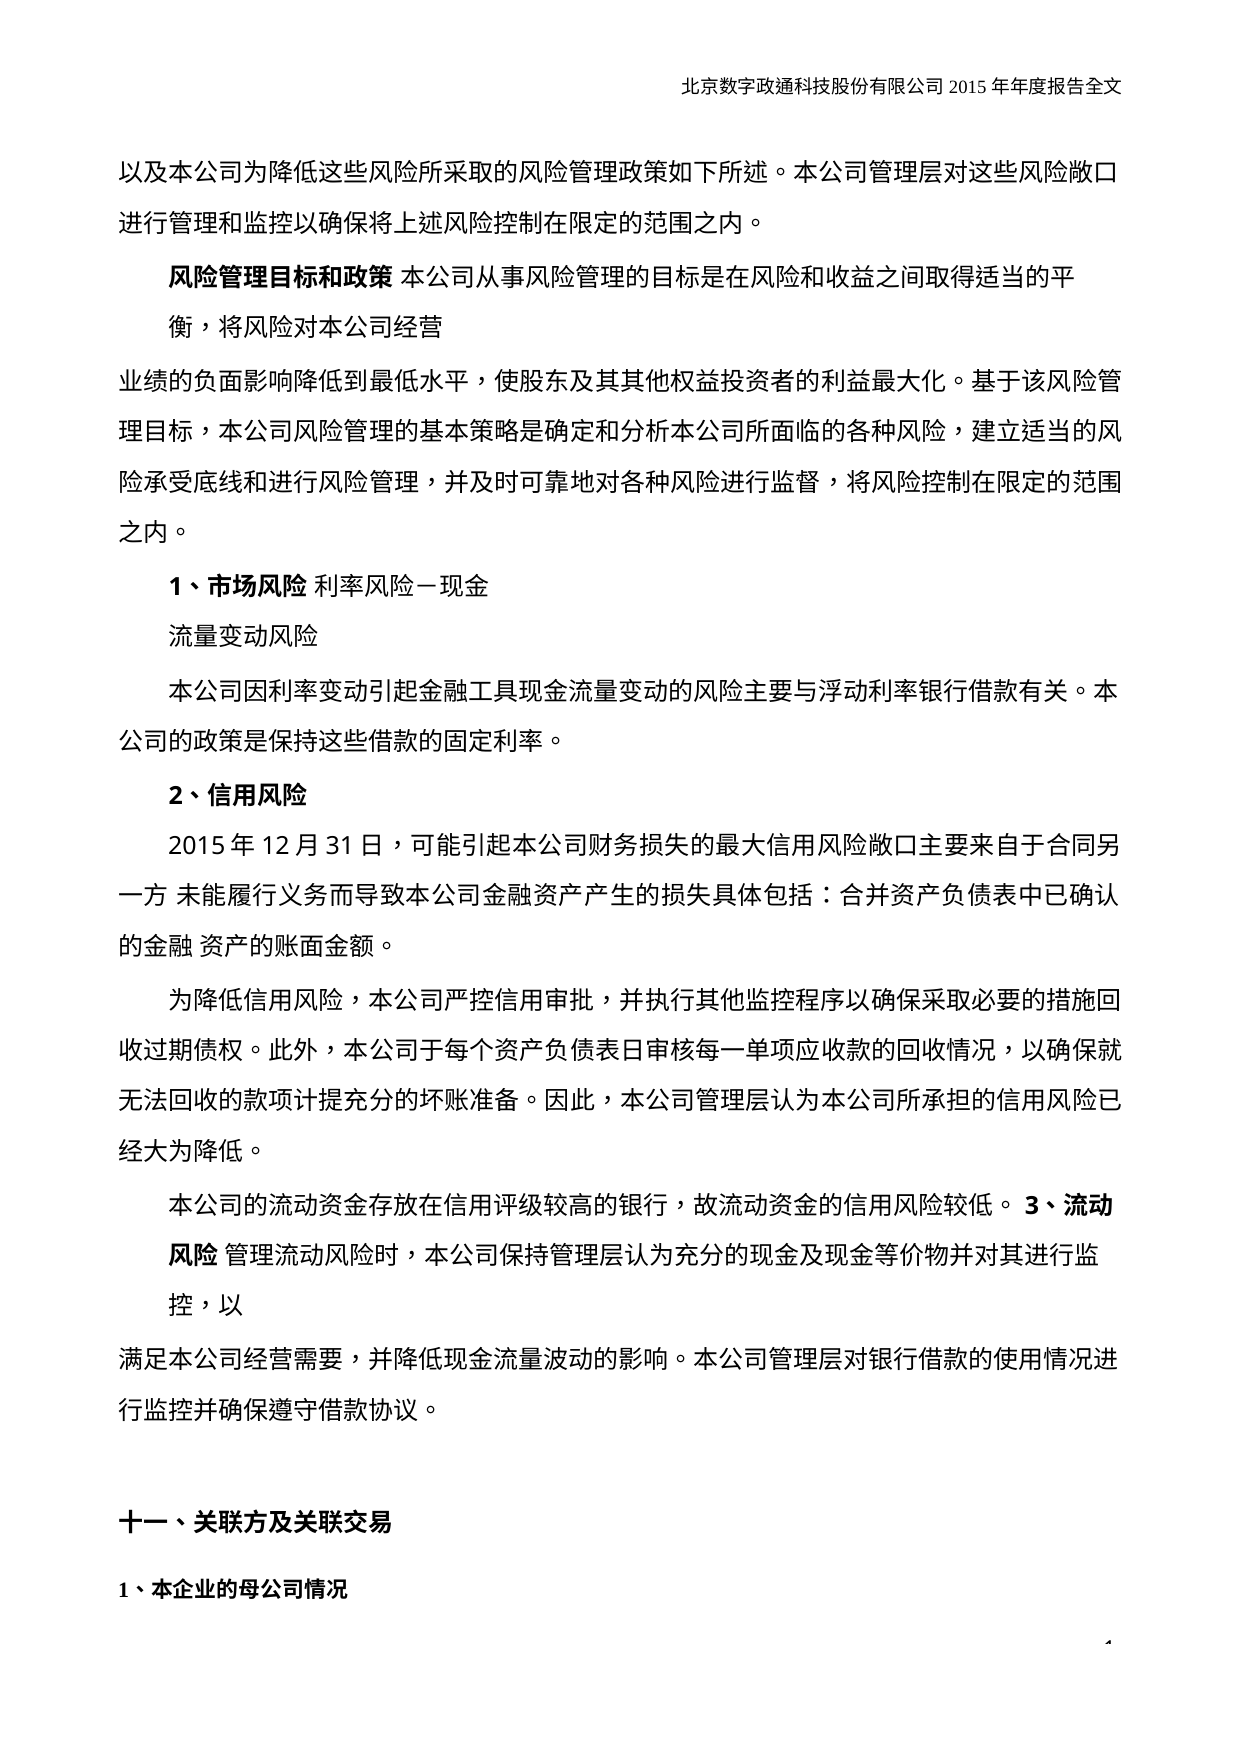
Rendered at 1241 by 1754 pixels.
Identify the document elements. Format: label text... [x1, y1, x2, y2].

text 本公司因利率变动引起金融工具现金流量变动的风险主要与浮动利率银行借款有关。本 公司的政策是保持这些借款的固定利率。 [118, 673, 1121, 757]
text 满足本公司经营需要，并降低现金流量波动的影响。本公司管理层对银行借款的使用情况进 行监控并确保遵守借款协议。 [118, 1342, 1122, 1426]
text 以及本公司为降低这些风险所采取的风险管理政策如下所述。本公司管理层对这些风险敞口 进行管理和监控以确保将上述风险控制在限定的范围之内。 [118, 155, 1122, 239]
text 本公司的流动资金存放在信用评级较高的银行，故流动资金的信用风险较低。 3、流动风险 管理流动风险时，本公司保持管理层认为充分的现金及现金等价物并对其进行监控，以 [168, 1187, 1122, 1322]
subtitle 十一、关联方及关联交易 [118, 1504, 1138, 1539]
text 1、市场风险 利率风险－现金流量变动风险 [168, 569, 495, 653]
text 为降低信用风险，本公司严控信用审批，并执行其他监控程序以确保采取必要的措施回 收过期债权。此外，本公司于每个资产负债表日审核每一单项应收款的回收情况，以确保就 无法回收的款项计提充分的坏账准备。因此，本公司管理层认为本公司所承担的信用风险已 经大为降低。 [118, 982, 1122, 1167]
text 风险管理目标和政策 本公司从事风险管理的目标是在风险和收益之间取得适当的平衡，将风险对本公司经营 [168, 259, 1122, 344]
subtitle 2、信用风险 [168, 777, 1122, 812]
text 1、本企业的母公司情况 [118, 1574, 1138, 1603]
text 业绩的负面影响降低到最低水平，使股东及其其他权益投资者的利益最大化。基于该风险管 理目标，本公司风险管理的基本策略是确定和分析本公司所面临的各种风险，建立适当的风 险承受底线和进行风险管理，并及时可靠地对各种风险进行监督，将风险控制在限定的范围 之内。 [118, 364, 1122, 549]
text 2015年12月31日，可能引起本公司财务损失的最大信用风险敞口主要来自于合同另一方 未能履行义务而导致本公司金融资产产生的损失具体包括：合并资产负债表中已确认的金融 资产的账面金额。 [118, 828, 1122, 962]
